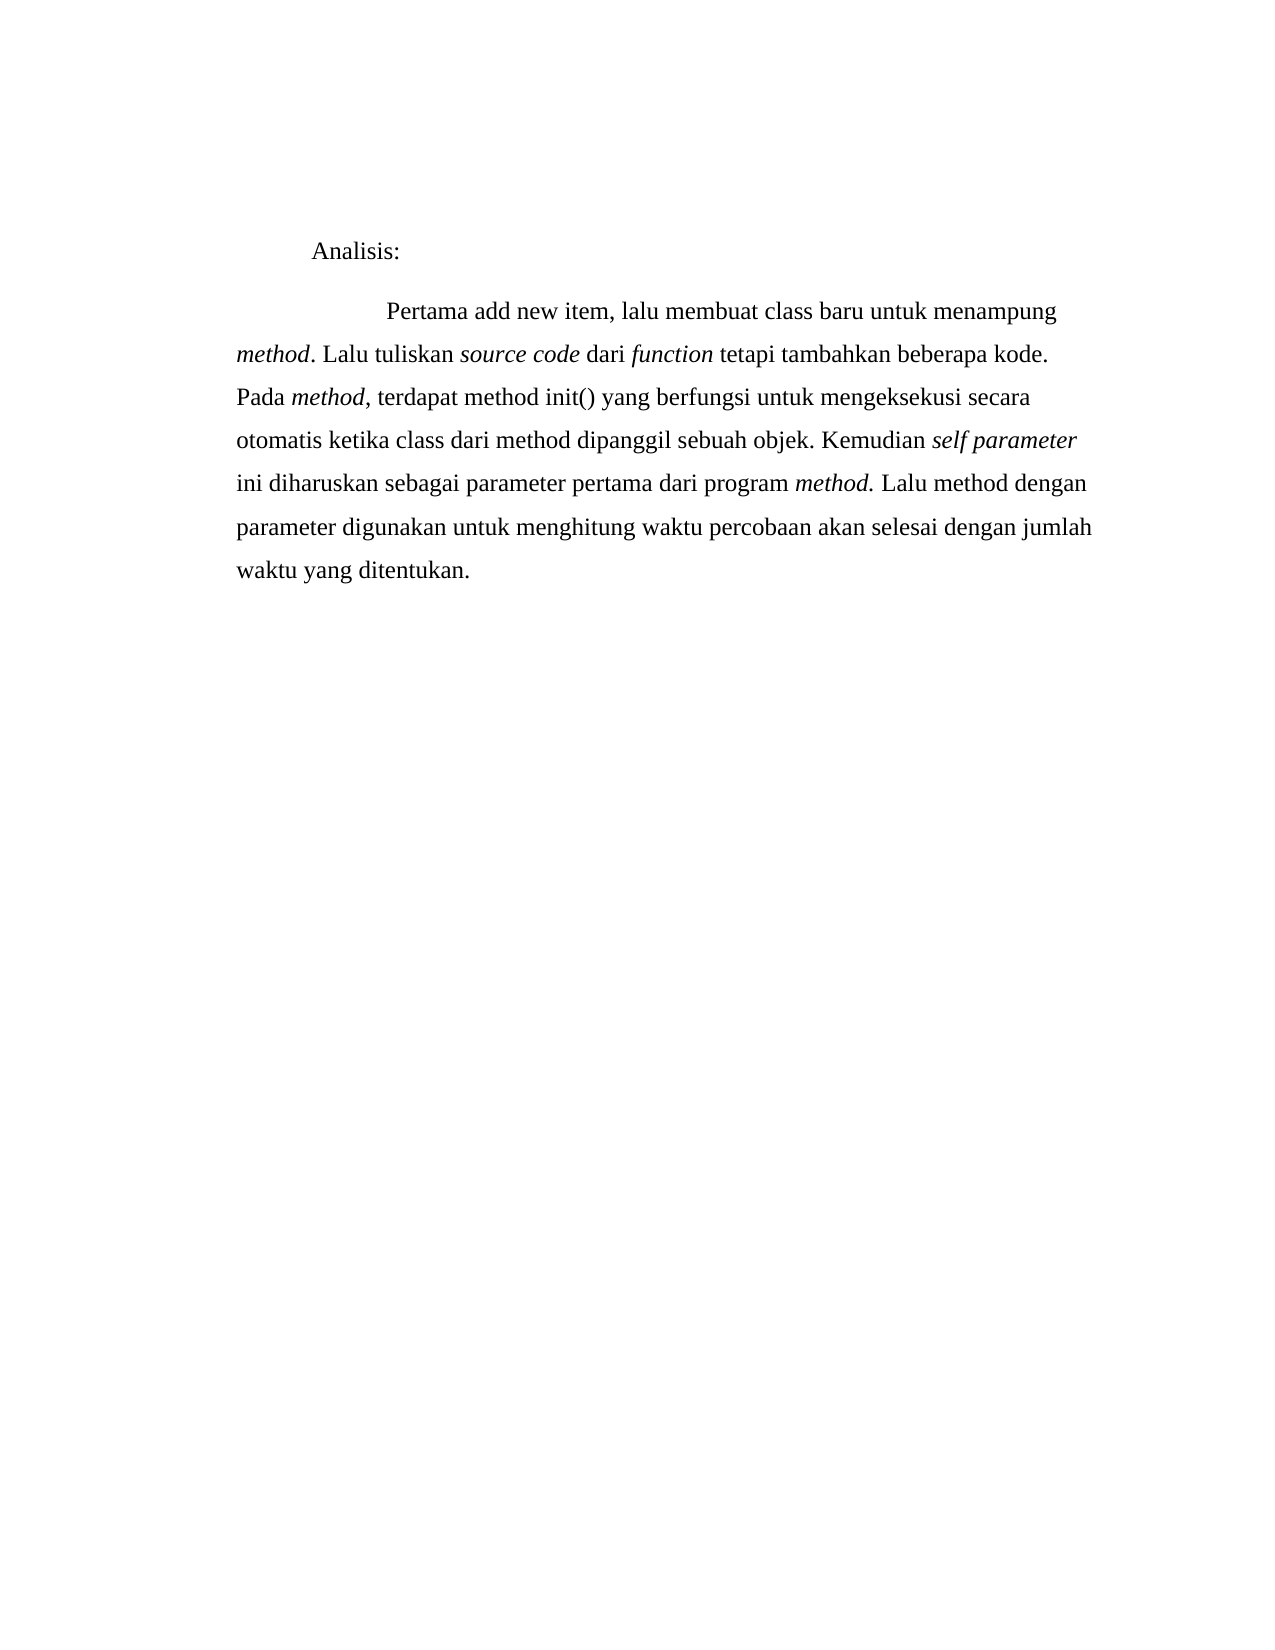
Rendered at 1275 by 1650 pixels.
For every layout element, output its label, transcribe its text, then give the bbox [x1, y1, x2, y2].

text Pertama add new item, lalu membuat class baru untuk menampung method. Lalu tuliskan source code dari function tetapi tambahkan beberapa kode. Pada method, terdapat method init() yang berfungsi untuk mengeksekusi secara otomatis ketika class dari method dipanggil sebuah objek. Kemudian self parameter ini diharuskan sebagai parameter pertama dari program method. Lalu method dengan parameter digunakan untuk menghitung waktu percobaan akan selesai dengan jumlah waktu yang ditentukan. [236, 296, 1098, 583]
text Analisis: [236, 236, 1098, 265]
